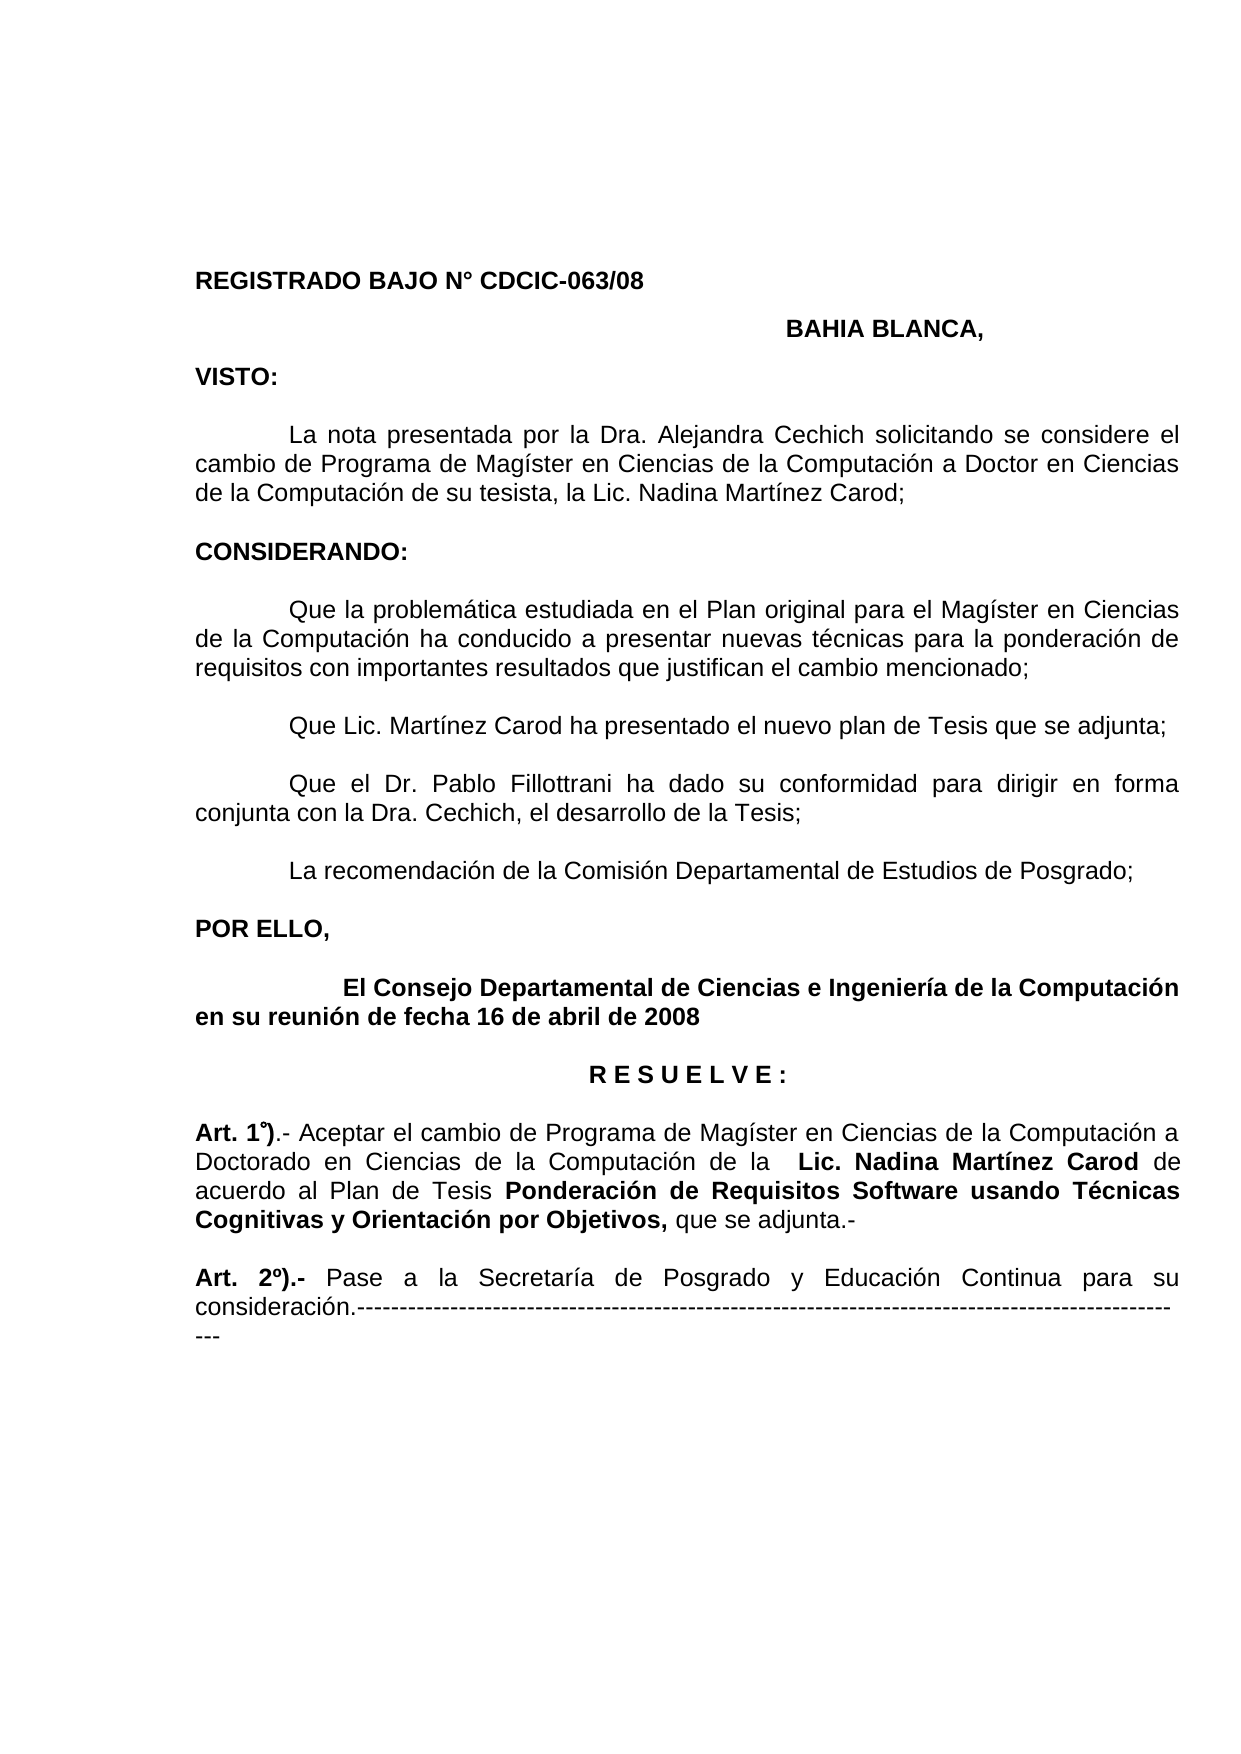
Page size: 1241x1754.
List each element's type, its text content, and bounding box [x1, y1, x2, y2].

text La recomendación de la Comisión Departamental de Estudios de Posgrado; [195, 856, 1181, 885]
text Que la problemática estudiada en el Plan original para el Magíster en Ciencias de la Computación ha conducido a presentar nuevas técnicas para la ponderación de requisitos con importantes resultados que justifican el cambio mencionado; [195, 594, 1181, 682]
text CONSIDERANDO: [195, 536, 1181, 566]
text POR ELLO, [195, 914, 1181, 943]
text Que el Dr. Pablo Fillottrani ha dado su conformidad para dirigir en forma conjunta con la Dra. Cechich, el desarrollo de la Tesis; [195, 769, 1181, 827]
text Art. 2º).- Pase a la Secretaría de Posgrado y Educación Continua para su consideración.--------------------------------------------------------------------------------------------------- [195, 1263, 1181, 1350]
text BAHIA BLANCA, [195, 314, 1181, 343]
text Art. 1).- Aceptar el cambio de Programa de Magíster en Ciencias de la Computación a Doctorado en Ciencias de la Computación de la Lic. Nadina Martínez Carod de acuerdo al Plan de Tesis Ponderación de Requisitos Software usando Técnicas Cognitivas y Orientación por Objetivos, que se adjunta.- [195, 1118, 1181, 1234]
text VISTO: [195, 362, 1181, 391]
text REGISTRADO BAJO N° CDCIC-063/08 [195, 266, 1181, 295]
text El Consejo Departamental de Ciencias e Ingeniería de la Computación en su reunión de fecha 16 de abril de 2008 [195, 972, 1181, 1031]
text Que Lic. Martínez Carod ha presentado el nuevo plan de Tesis que se adjunta; [195, 711, 1181, 740]
text R E S U E L V E : [195, 1059, 1181, 1089]
text La nota presentada por la Dra. Alejandra Cechich solicitando se considere el cambio de Programa de Magíster en Ciencias de la Computación a Doctor en Ciencias de la Computación de su tesista, la Lic. Nadina Martínez Carod; [195, 420, 1181, 507]
